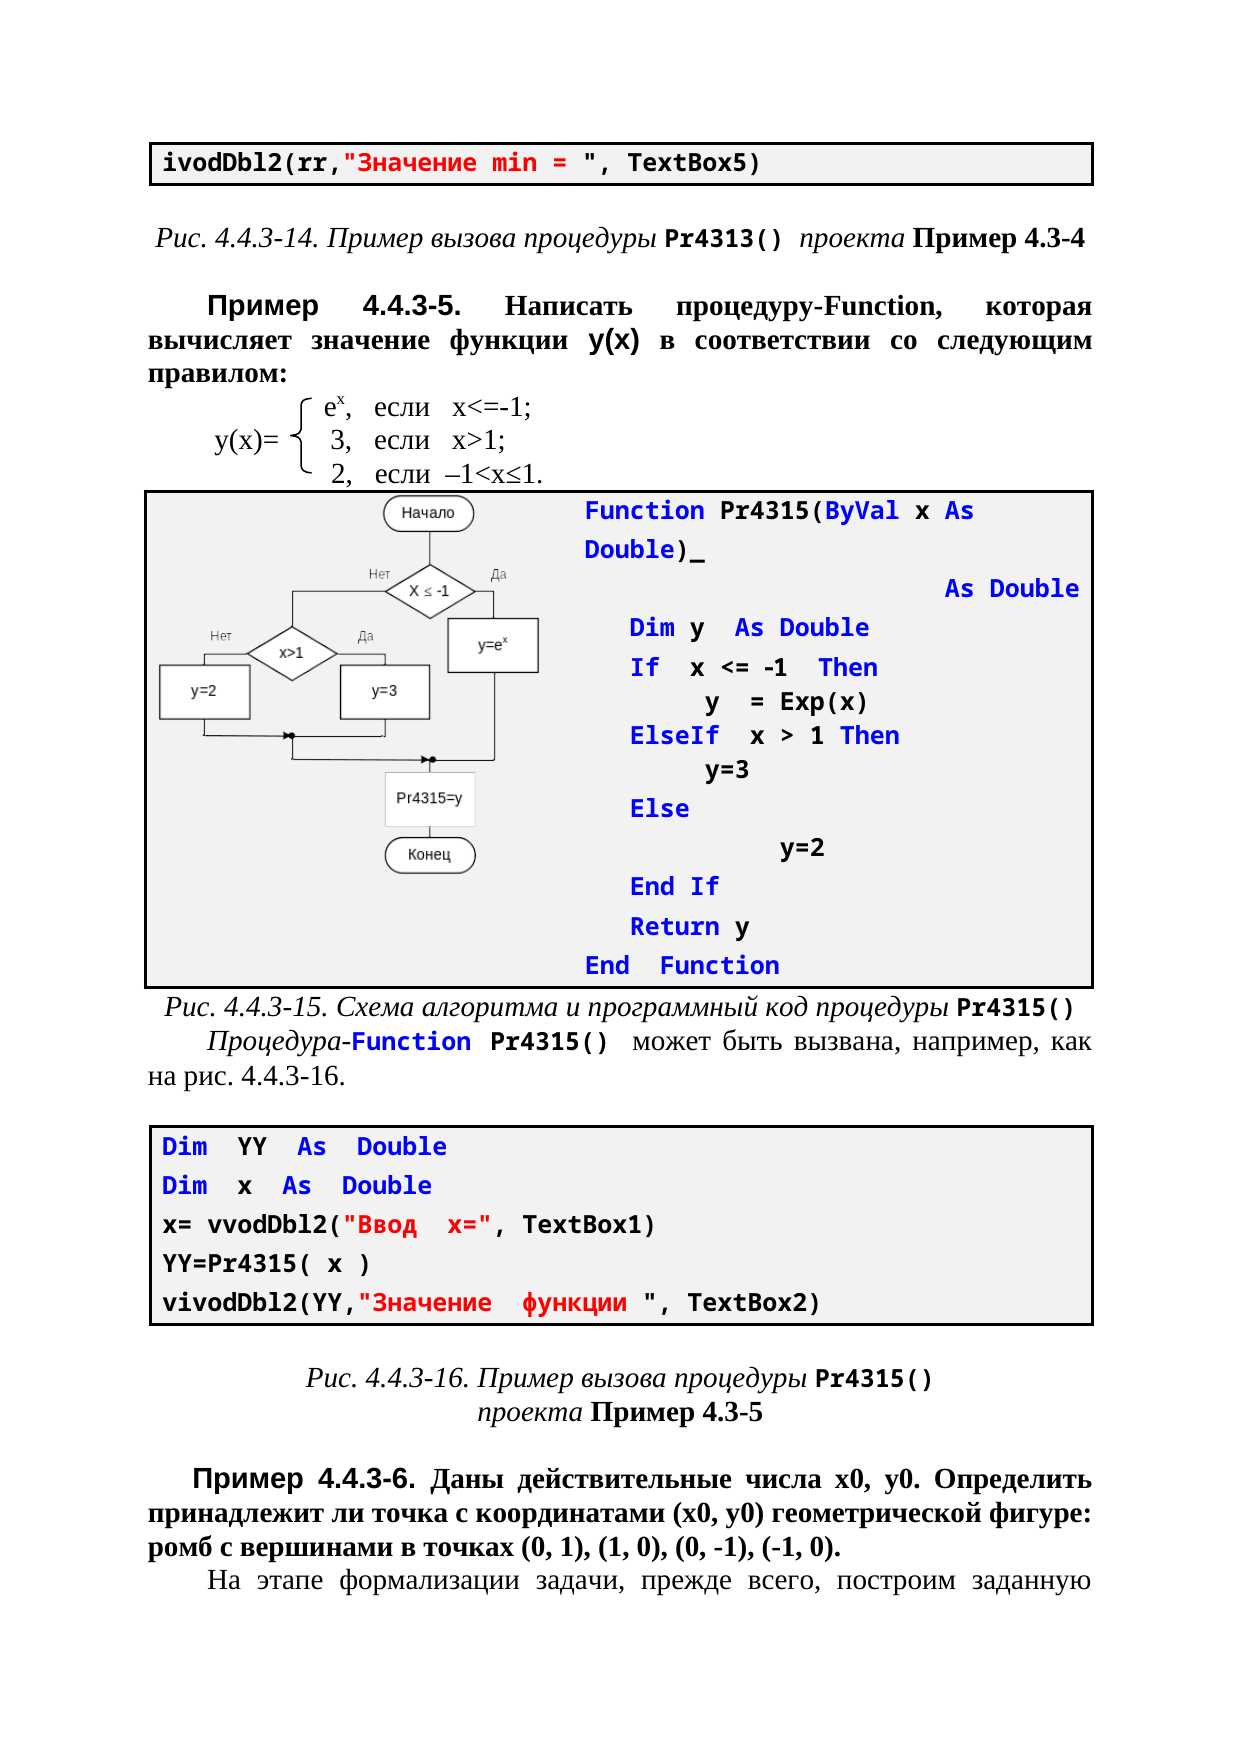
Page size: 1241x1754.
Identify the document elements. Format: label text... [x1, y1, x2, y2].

table_header [147, 493, 573, 986]
table_header Function Pr4315(ByVal x As Double)_ As Double Dim y As Double If x <= 1 Then y = Exp(x) ElseIf x > 1 Then y=3 Else y=2 End If Return y End Function [573, 493, 1091, 986]
text 2, если –1<х≤1. [148, 456, 1092, 489]
text y(x)= 3, если x>1; [148, 422, 300, 456]
table_header Dim YY As Double Dim x As Double x= vvodDbl2("Ввод x=", TextBox1) YY=Pr4315( x ) vivodDbl2(YY,"Значение функции ", TextBox2) [152, 1128, 1091, 1323]
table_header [152, 145, 1091, 183]
text Пример 4.4.3-5. Написать процедуру-Function, которая вычисляет значение функции y(x) в соответствии со следующим правилом: [148, 288, 1092, 389]
text ex, если x<=-1; [148, 389, 1092, 422]
text Рис. 4.4.3-16. Пример вызова процедуры Pr4315() [148, 1360, 1092, 1394]
text y(x)= 3, если x>1; [298, 422, 1092, 456]
text Рис. 4.4.3-14. Пример вызова процедуры Pr4313() проекта Пример 4.3-4 [148, 220, 1092, 254]
text Процедура-Function Pr4315() может быть вызвана, например, как на рис. 4.4.3-16. [148, 1023, 1092, 1091]
text проекта Пример 4.3-5 [148, 1394, 1092, 1428]
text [148, 1562, 1092, 1596]
text Пример 4.4.3-6. Даны действительные числа x0, y0. Определить принадлежит ли точка с координатами (x0, y0) геометрической фигуре: ромб с вершинами в точках (0, 1), (1, 0), (0, -1), (-1, 0). [148, 1461, 1092, 1562]
text Рис. 4.4.3-15. Схема алгоритма и программный код процедуры Pr4315() [148, 989, 1092, 1023]
